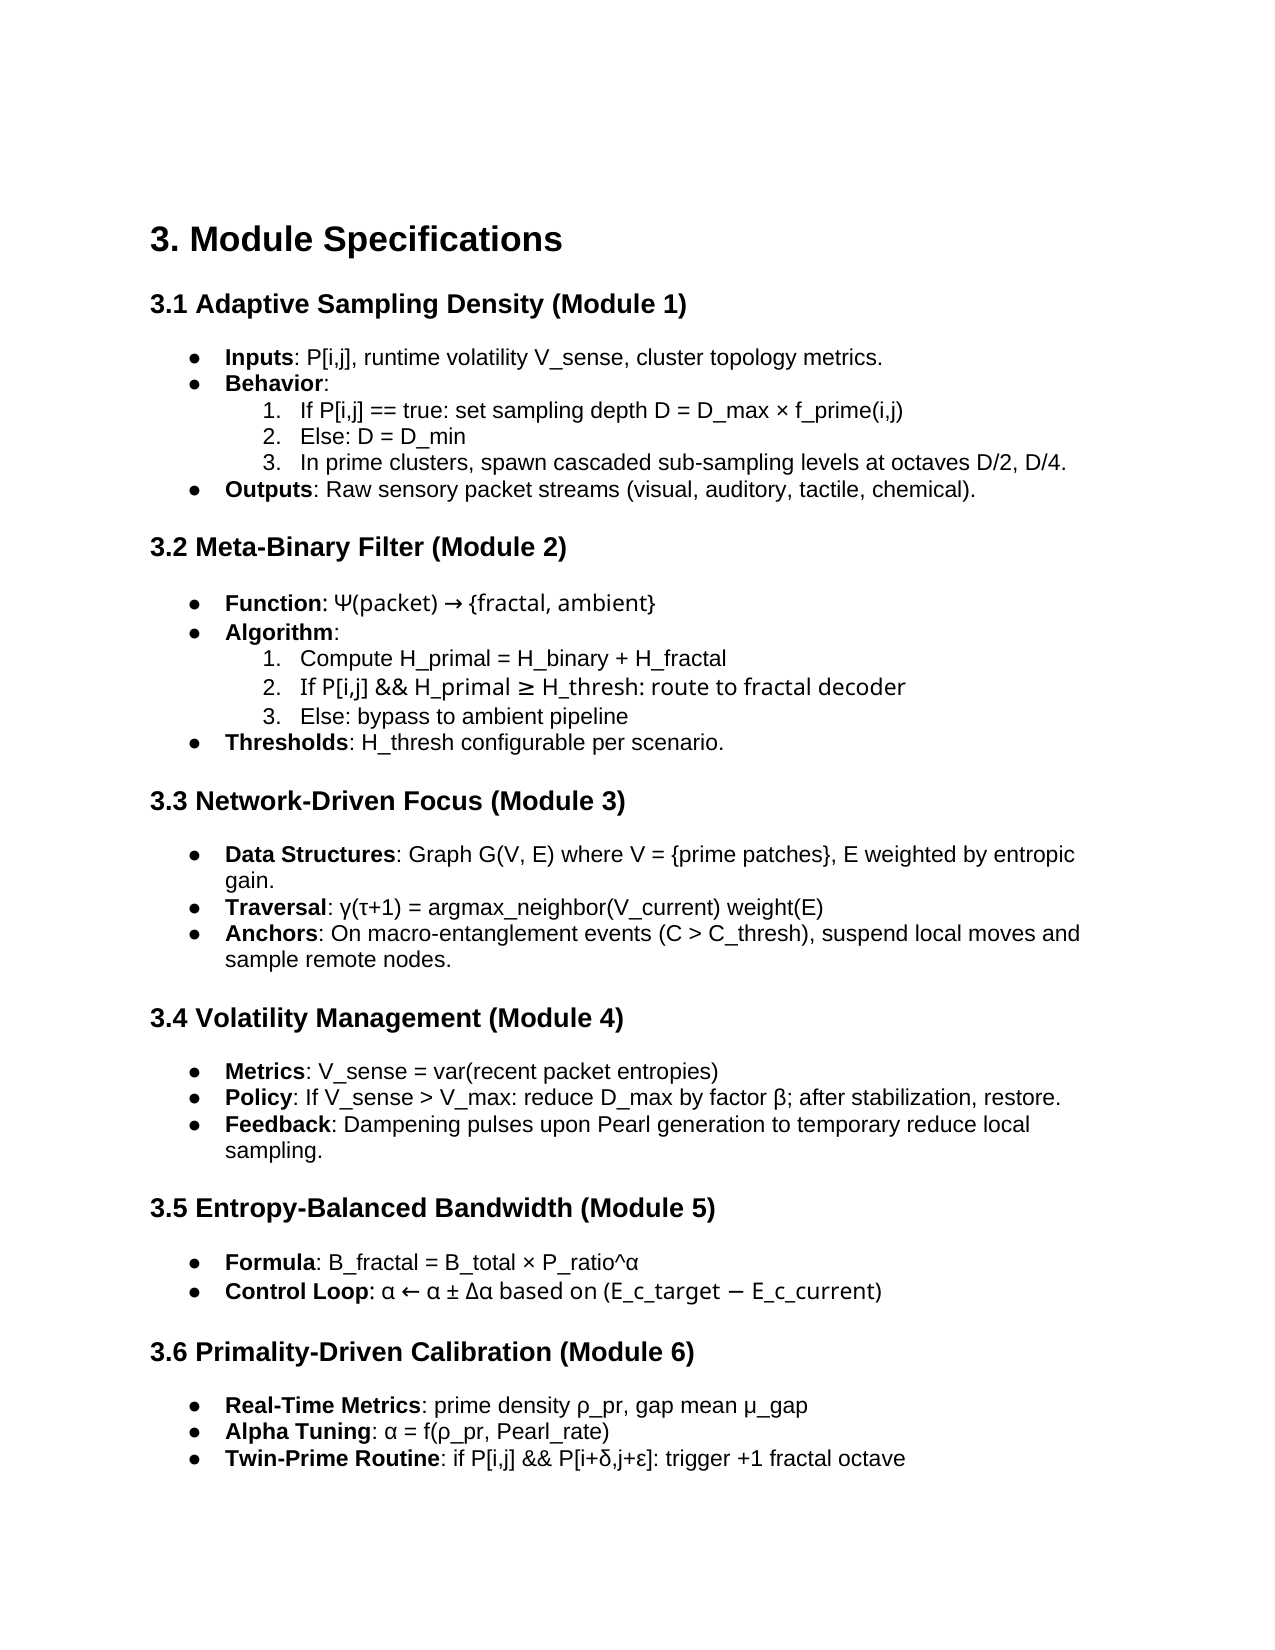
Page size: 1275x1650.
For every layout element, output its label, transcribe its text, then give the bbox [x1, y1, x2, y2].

subtitle 3.4 Volatility Management (Module 4) [150, 1002, 1125, 1033]
list If P[i,j] == true: set sampling depth D = D_max × f_prime(i,j) [262, 397, 1125, 423]
subtitle 3.3 Network‑Driven Focus (Module 3) [150, 784, 1125, 816]
subtitle 3.2 Meta‑Binary Filter (Module 2) [150, 531, 1125, 562]
list Thresholds: H_thresh configurable per scenario. [187, 729, 1125, 755]
list Else: D = D_min [262, 423, 1125, 449]
list Outputs: Raw sensory packet streams (visual, auditory, tactile, chemical). [187, 476, 1125, 502]
list Behavior: [187, 370, 1125, 397]
list Anchors: On macro‑entanglement events (C > C_thresh), suspend local moves and sample remote nodes. [187, 920, 1125, 972]
list Function: Ψ(packet) → {fractal, ambient} [187, 587, 1125, 619]
list Policy: If V_sense > V_max: reduce D_max by factor β; after stabilization, restore. [187, 1084, 1125, 1111]
list Data Structures: Graph G(V, E) where V = {prime patches}, E weighted by entropic gain. [187, 841, 1125, 893]
list Algorithm: [187, 619, 1125, 645]
list Feedback: Dampening pulses upon Pearl generation to temporary reduce local sampling. [187, 1111, 1125, 1163]
list Else: bypass to ambient pipeline [262, 703, 1125, 729]
subtitle 3.1 Adaptive Sampling Density (Module 1) [150, 288, 1125, 319]
list Control Loop: α ← α ± Δα based on (E_c_target − E_c_current) [187, 1275, 1125, 1306]
list If P[i,j] && H_primal ≥ H_thresh: route to fractal decoder [262, 671, 1125, 703]
list Compute H_primal = H_binary + H_fractal [262, 645, 1125, 671]
subtitle 3. Module Specifications [150, 218, 1125, 258]
list Twin‑Prime Routine: if P[i,j] && P[i+δ,j+ε]: trigger +1 fractal octave [187, 1444, 1125, 1471]
list Alpha Tuning: α = f(ρ_pr, Pearl_rate) [187, 1418, 1125, 1444]
list Traversal: γ(τ+1) = argmax_neighbor(V_current) weight(E) [187, 893, 1125, 920]
list Real‑Time Metrics: prime density ρ_pr, gap mean μ_gap [187, 1392, 1125, 1418]
list In prime clusters, spawn cascaded sub‑sampling levels at octaves D/2, D/4. [262, 449, 1125, 476]
subtitle 3.6 Primality‑Driven Calibration (Module 6) [150, 1336, 1125, 1367]
list Formula: B_fractal = B_total × P_ratio^α [187, 1249, 1125, 1275]
list Metrics: V_sense = var(recent packet entropies) [187, 1058, 1125, 1084]
subtitle 3.5 Entropy‑Balanced Bandwidth (Module 5) [150, 1192, 1125, 1224]
list Inputs: P[i,j], runtime volatility V_sense, cluster topology metrics. [187, 344, 1125, 370]
